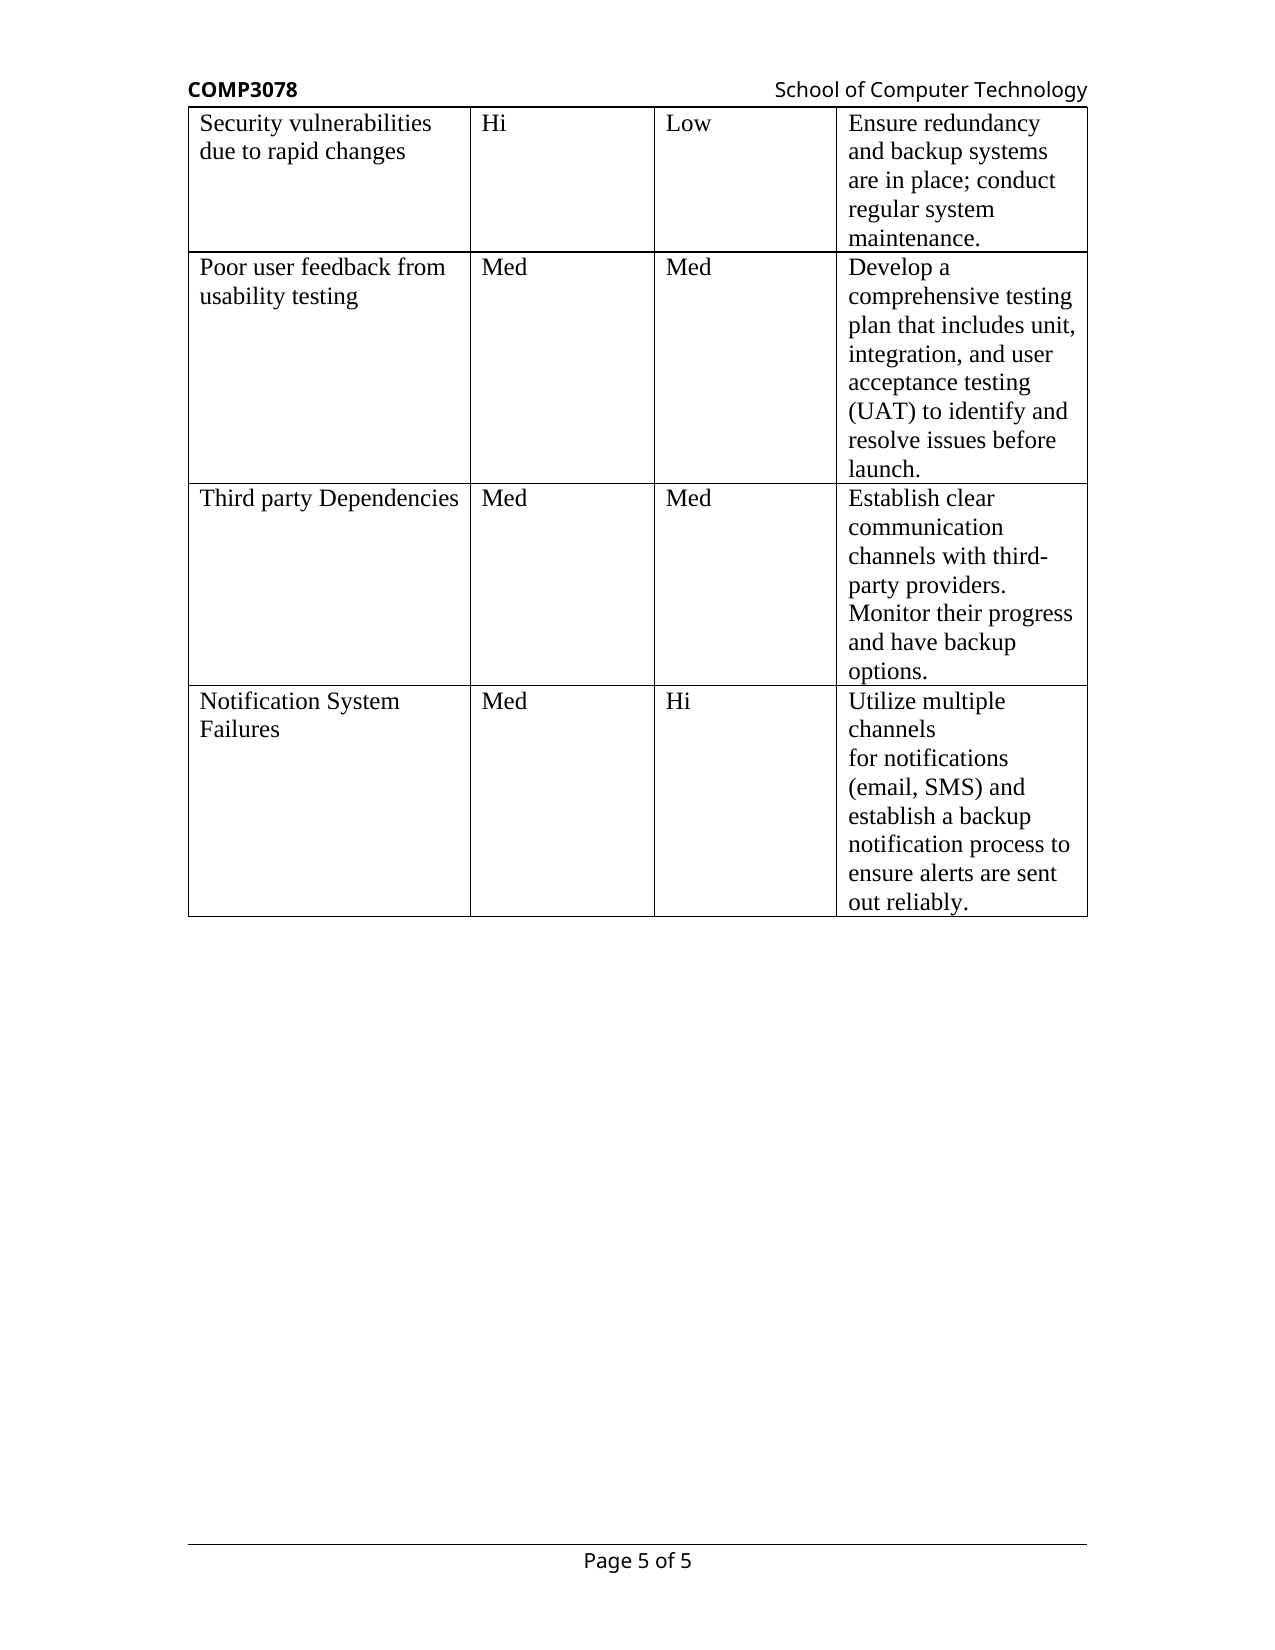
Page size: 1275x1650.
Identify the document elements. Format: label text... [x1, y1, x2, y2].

table_cell Ensure redundancy and backup systems are in place; conduct regular system maintenance. [837, 108, 1087, 251]
table_cell Utilize multiple channels for notifications (email, SMS) and establish a backup notification process to ensure alerts are sent out reliably. [837, 686, 1087, 916]
table_cell Establish clear communication channels with third-party providers. Monitor their progress and have backup options. [837, 484, 1087, 685]
table_cell Security vulnerabilities due to rapid changes [189, 108, 470, 251]
table_cell Third party Dependencies [189, 484, 470, 685]
table_cell Hi [655, 686, 836, 916]
table_cell Med [471, 253, 654, 482]
table_cell Med [471, 686, 654, 916]
table_cell Poor user feedback from usability testing [189, 253, 470, 482]
table_cell Low [655, 108, 836, 251]
table_cell Med [655, 484, 836, 685]
table_cell Develop a comprehensive testing plan that includes unit, integration, and user acceptance testing (UAT) to identify and resolve issues before launch. [837, 253, 1087, 482]
table_cell Med [471, 484, 654, 685]
table_cell Hi [471, 108, 654, 251]
table_cell Notification System Failures [189, 686, 470, 916]
table_cell Med [655, 253, 836, 482]
